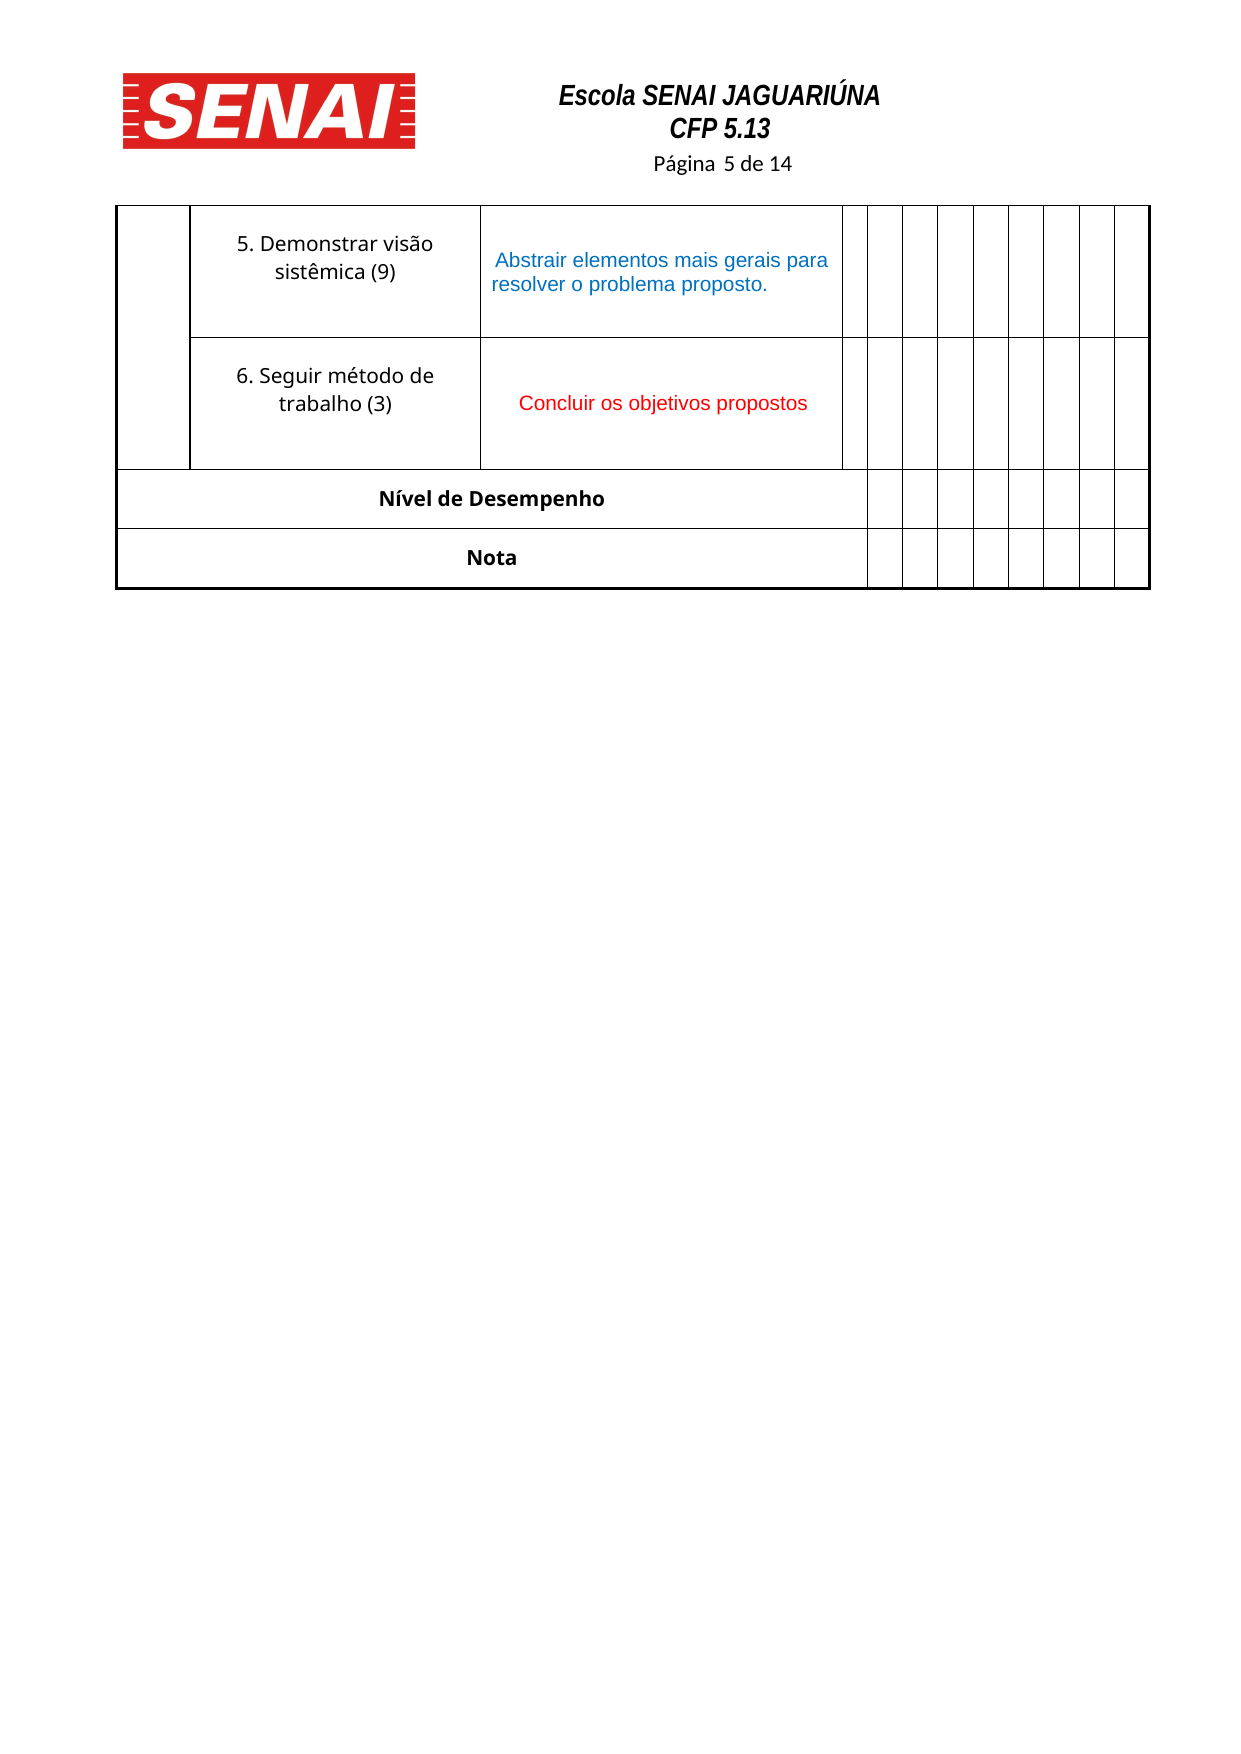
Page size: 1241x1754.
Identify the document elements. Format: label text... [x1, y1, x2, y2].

table_cell [1009, 338, 1043, 469]
table_cell [903, 470, 937, 528]
table_cell Abstrair elementos mais gerais para resolver o problema proposto. [481, 206, 842, 337]
table_cell [1080, 470, 1114, 528]
table_cell [868, 529, 902, 587]
table_cell [974, 206, 1008, 337]
picture [118, 73, 415, 149]
table_cell [1009, 529, 1043, 587]
table_cell [868, 338, 902, 469]
table_cell [1044, 206, 1079, 337]
table_cell [843, 206, 867, 337]
table_cell [868, 470, 902, 528]
table_cell 5. Demonstrar visão sistêmica (9) [191, 206, 480, 337]
table_cell [1115, 206, 1148, 337]
table_cell [1115, 529, 1148, 587]
table_cell Concluir os objetivos propostos [481, 338, 842, 469]
table_cell [1044, 529, 1079, 587]
table_cell [1080, 206, 1114, 337]
table_cell Nível de Desempenho [118, 470, 867, 528]
table_cell [1044, 338, 1079, 469]
table_cell [1115, 338, 1148, 469]
table_cell [938, 338, 973, 469]
table_cell 6. Seguir método de trabalho (3) [191, 338, 480, 469]
table_cell [868, 206, 902, 337]
table_cell [1009, 470, 1043, 528]
table_cell [1080, 529, 1114, 587]
table_cell [903, 206, 937, 337]
table_cell Nota [118, 529, 867, 587]
table_cell [903, 338, 937, 469]
table_cell [1115, 470, 1148, 528]
table_cell [938, 529, 973, 587]
table_cell [1080, 338, 1114, 469]
table_cell [843, 338, 867, 469]
table_cell [938, 206, 973, 337]
table_cell [974, 338, 1008, 469]
table_cell [1009, 206, 1043, 337]
table_cell [974, 470, 1008, 528]
table_cell [903, 529, 937, 587]
table_cell [974, 529, 1008, 587]
table_cell [1044, 470, 1079, 528]
table_cell [938, 470, 973, 528]
